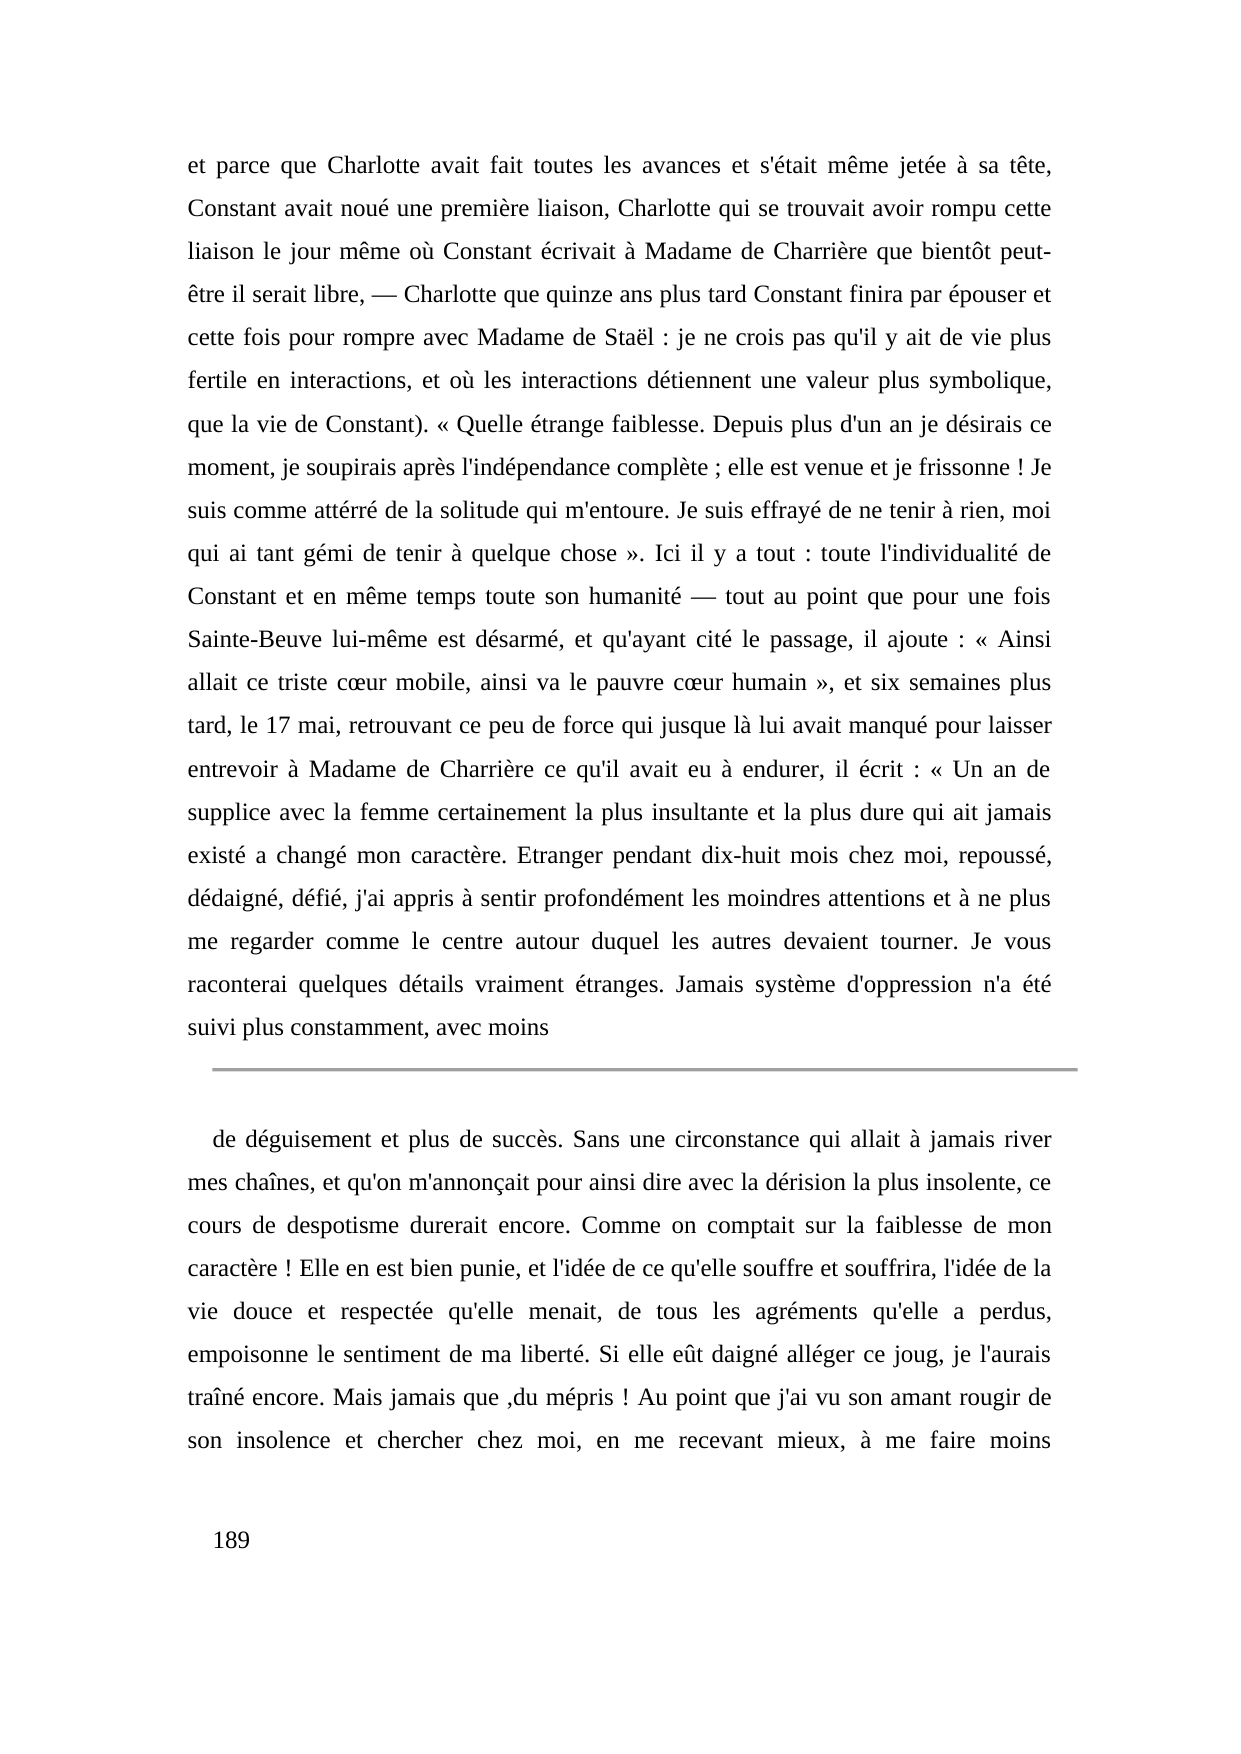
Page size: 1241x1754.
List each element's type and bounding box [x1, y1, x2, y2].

text [187, 1124, 1053, 1454]
text [187, 150, 1053, 1041]
